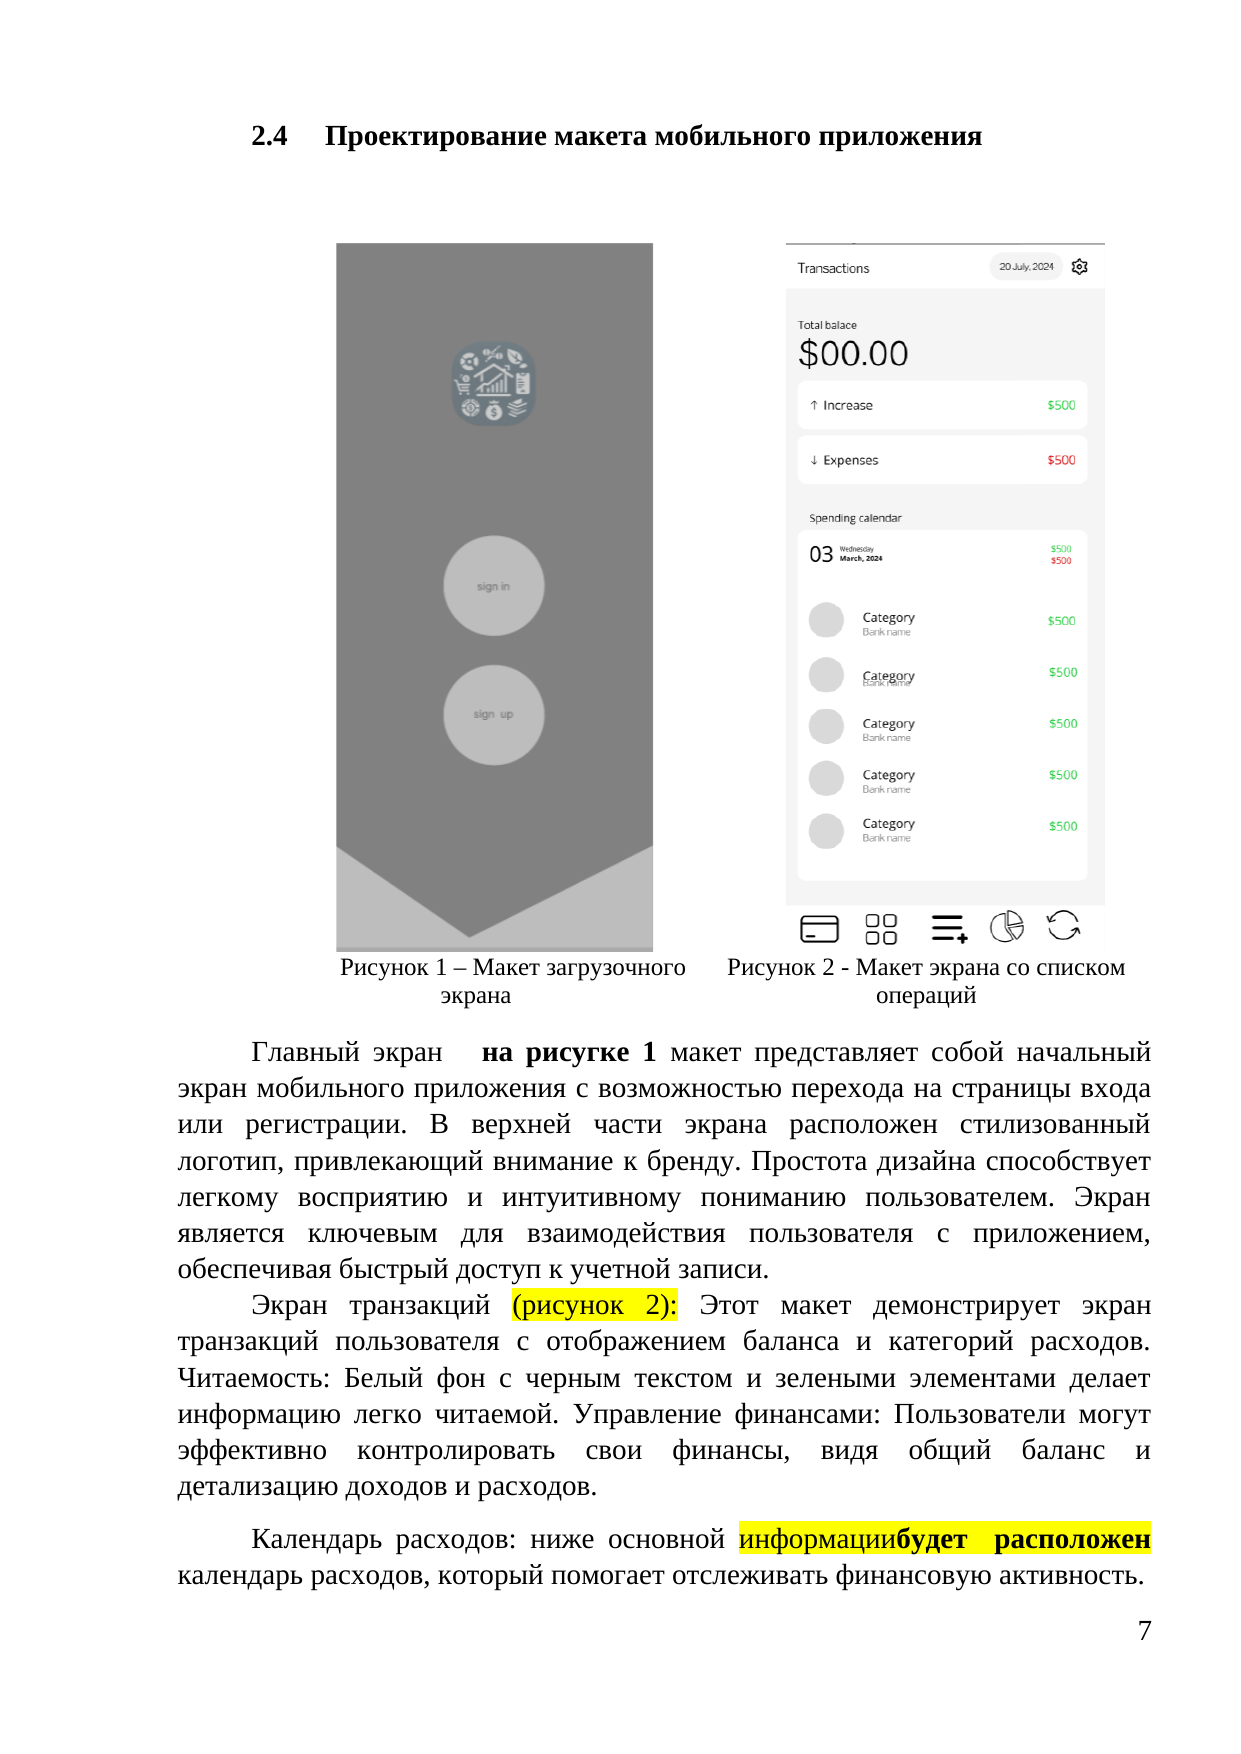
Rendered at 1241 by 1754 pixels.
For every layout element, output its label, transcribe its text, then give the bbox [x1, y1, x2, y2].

picture [336, 243, 654, 952]
text Календарь расходов: ниже основной информациибудет расположен календарь расходов, который помогает отслеживать финансовую активность. [177, 1521, 1152, 1591]
table_header Рисунок 1 – Макет загрузочного экрана [251, 243, 701, 1009]
text Экран транзакций (рисунок 2): Этот макет демонстрирует экран транзакций пользователя с отображением баланса и категорий расходов. Читаемость: Белый фон с черным текстом и зелеными элементами делает информацию легко читаемой. Управление финансами: Пользователи могут эффективно контролировать свои финансы, видя общий баланс и детализацию доходов и расходов. [177, 1287, 1152, 1502]
table_header Рисунок 2 - Макет экрана со списком операций [701, 243, 1152, 1009]
picture [785, 243, 1105, 952]
text Проектирование макета мобильного приложения [251, 118, 1152, 151]
text Главный экран на рисугке 1 макет представляет собой начальный экран мобильного приложения с возможностью перехода на страницы входа или регистрации. В верхней части экрана расположен стилизованный логотип, привлекающий внимание к бренду. Простота дизайна способствует легкому восприятию и интуитивному пониманию пользователем. Экран является ключевым для взаимодействия пользователя с приложением, обеспечивая быстрый доступ к учетной записи. [177, 1034, 1152, 1285]
